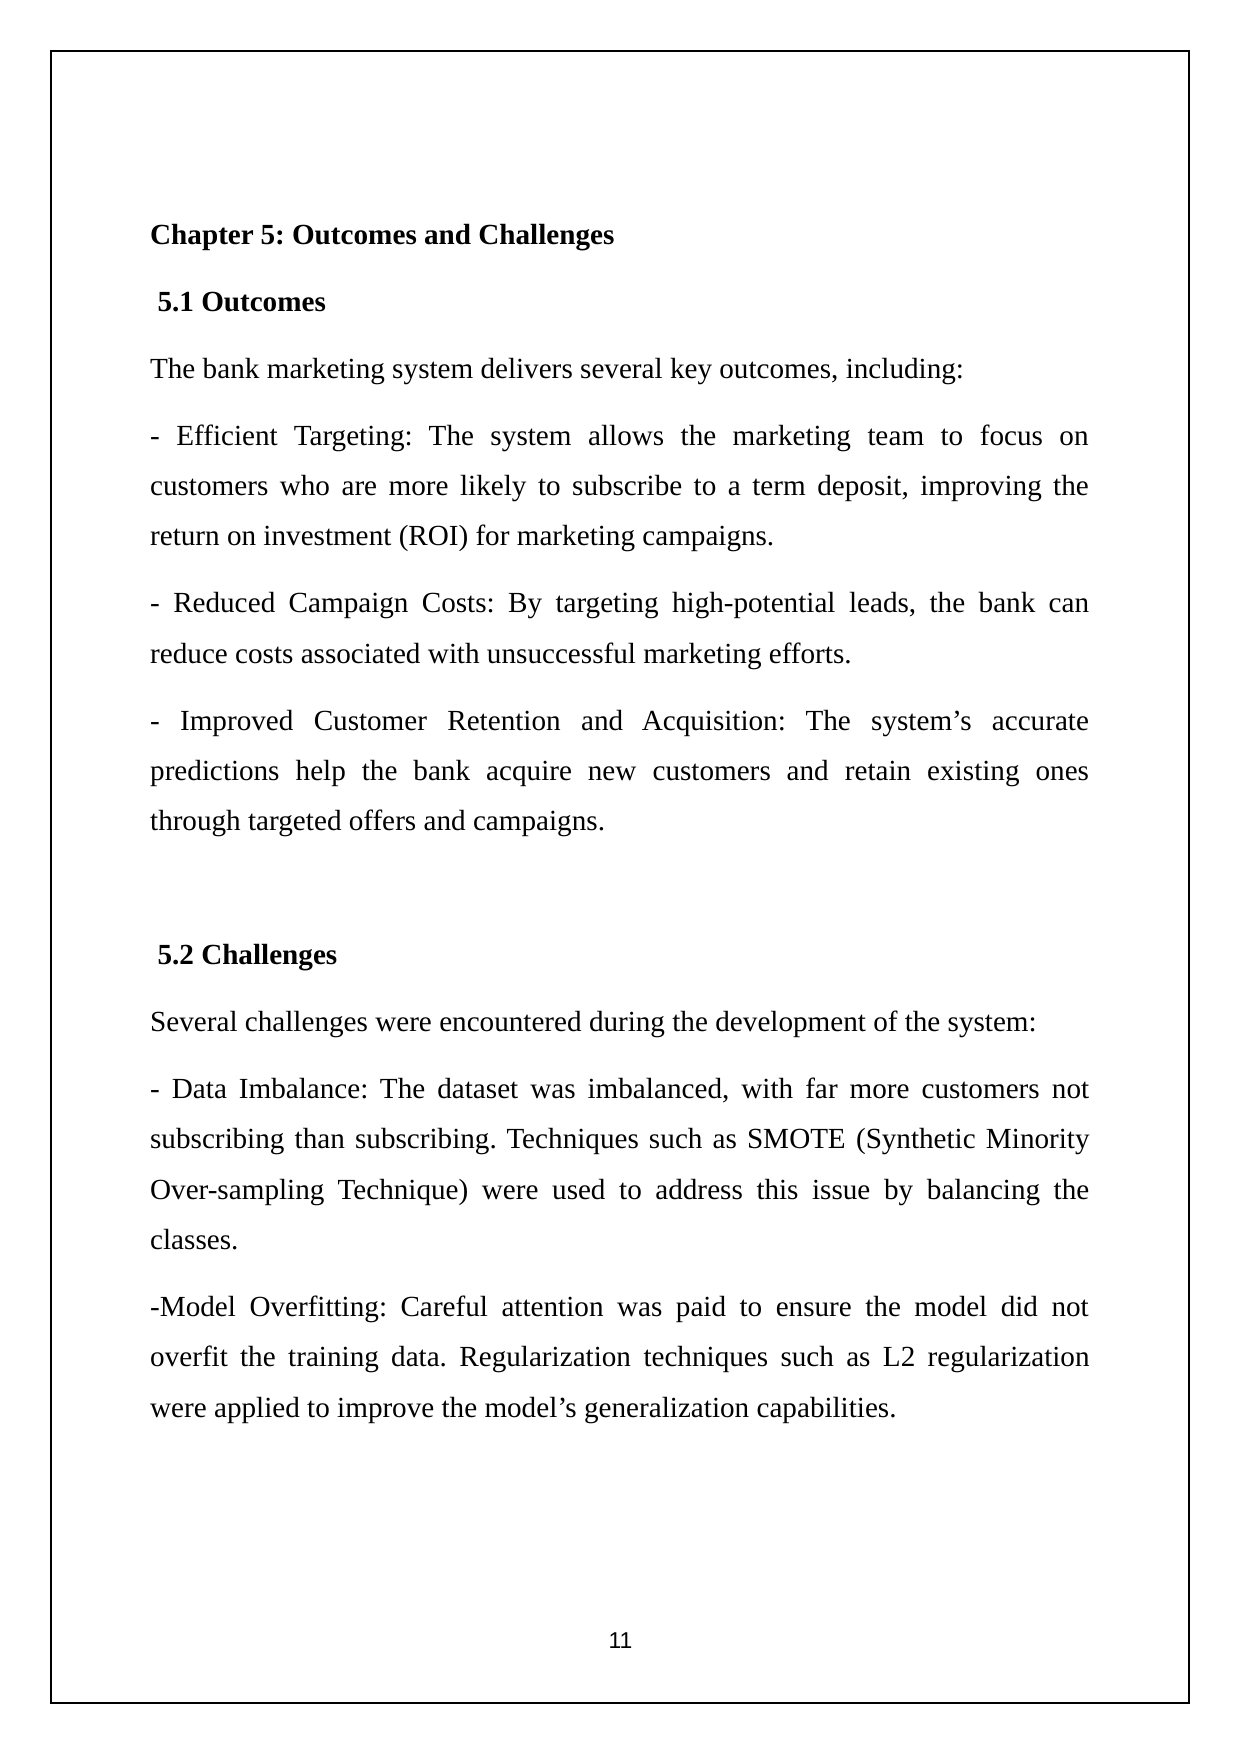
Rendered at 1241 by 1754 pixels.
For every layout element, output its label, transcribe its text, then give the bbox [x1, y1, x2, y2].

text -Model Overfitting: Careful attention was paid to ensure the model did not overfit the training data. Regularization techniques such as L2 regularization were applied to improve the model’s generalization capabilities. [150, 1289, 1090, 1423]
text 5.2 Challenges [150, 937, 1090, 971]
text - Data Imbalance: The dataset was imbalanced, with far more customers not subscribing than subscribing. Techniques such as SMOTE (Synthetic Minority Over-sampling Technique) were used to address this issue by balancing the classes. [150, 1071, 1090, 1256]
text - Reduced Campaign Costs: By targeting high-potential leads, the bank can reduce costs associated with unsuccessful marketing efforts. [150, 586, 1090, 669]
text - Efficient Targeting: The system allows the marketing team to focus on customers who are more likely to subscribe to a term deposit, improving the return on investment (ROI) for marketing campaigns. [150, 418, 1090, 552]
text The bank marketing system delivers several key outcomes, including: [150, 351, 1090, 384]
text Chapter 5: Outcomes and Challenges [150, 217, 1090, 251]
text Several challenges were encountered during the development of the system: [150, 1004, 1090, 1038]
text - Improved Customer Retention and Acquisition: The system’s accurate predictions help the bank acquire new customers and retain existing ones through targeted offers and campaigns. [150, 703, 1090, 837]
text 5.1 Outcomes [150, 284, 1090, 317]
